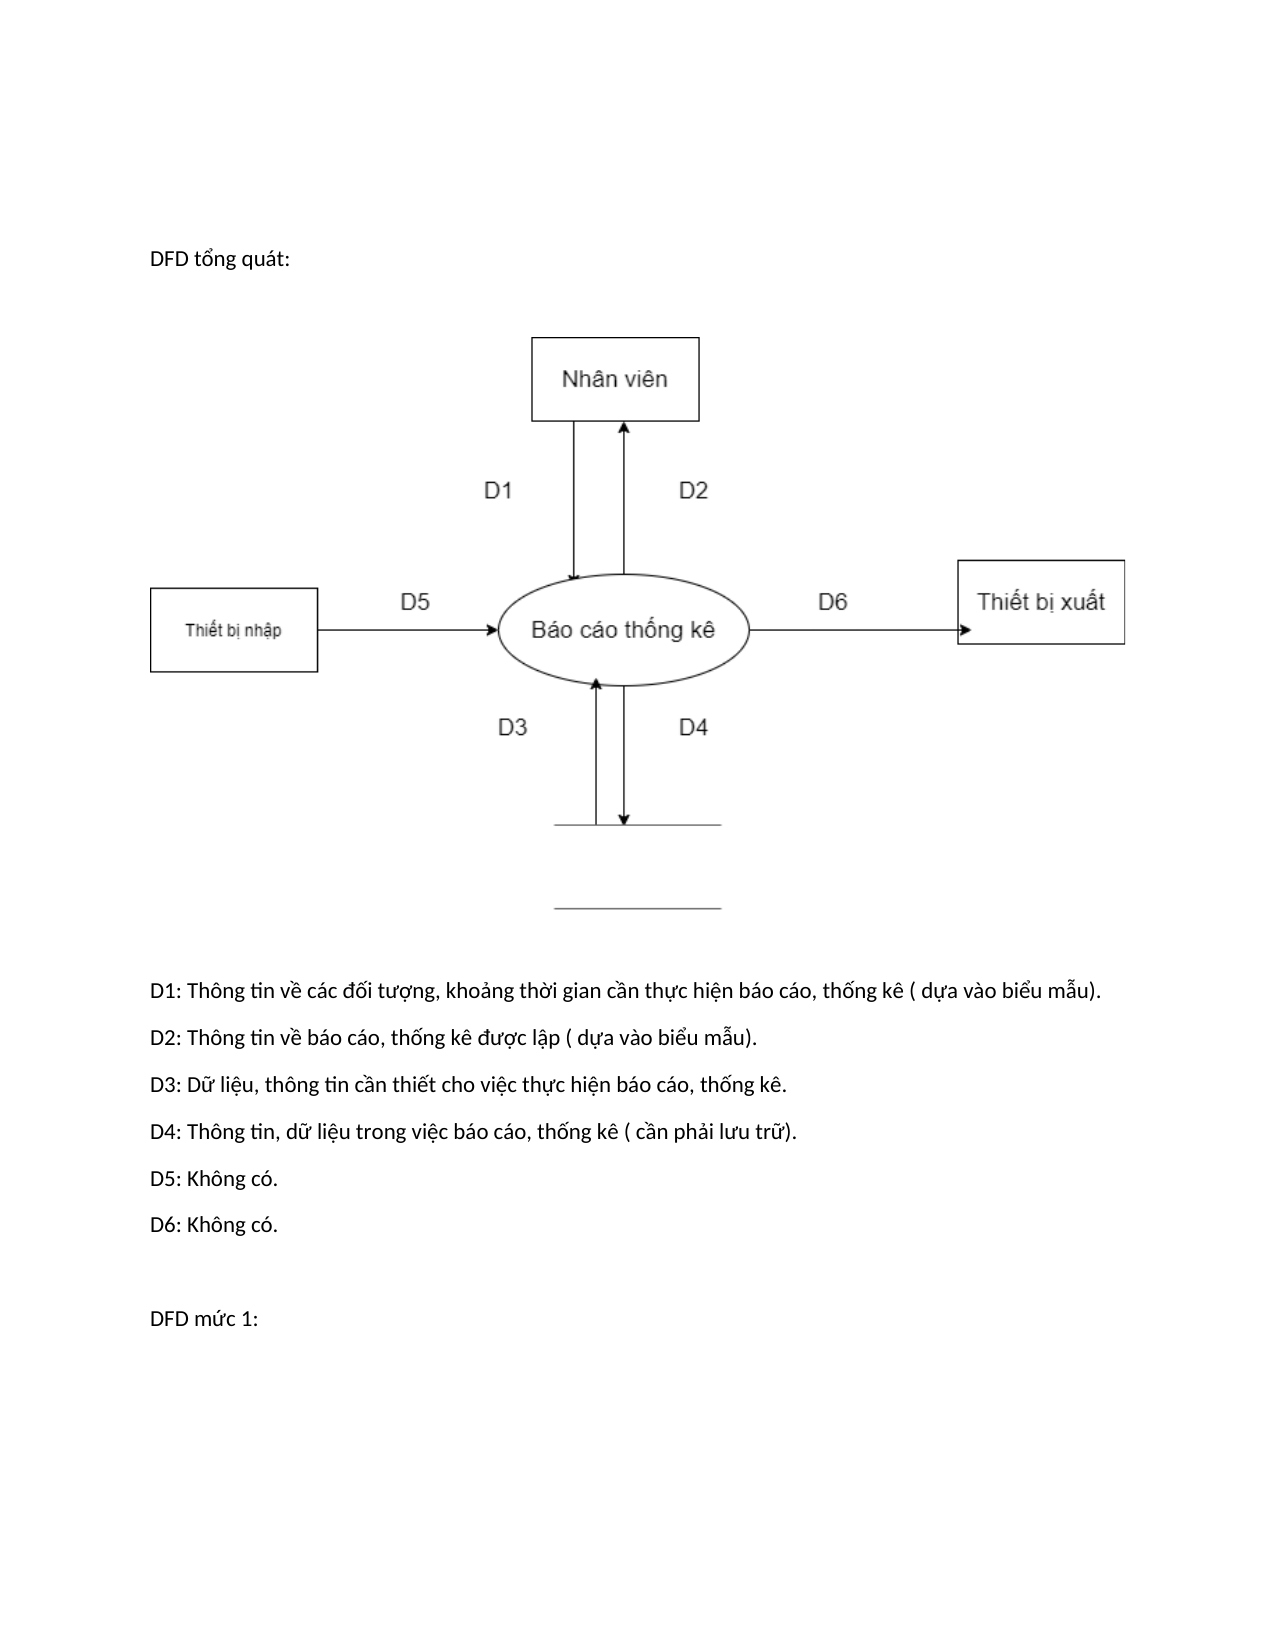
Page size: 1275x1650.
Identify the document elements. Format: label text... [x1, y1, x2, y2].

text DFD tổng quát: [150, 244, 1125, 272]
picture [150, 337, 1125, 911]
text DFD mức 1: [150, 1304, 1125, 1332]
text D2: Thông tin về báo cáo, thống kê được lập ( dựa vào biểu mẫu). [150, 1023, 1125, 1051]
text D3: Dữ liệu, thông tin cần thiết cho việc thực hiện báo cáo, thống kê. [150, 1070, 1125, 1098]
text D4: Thông tin, dữ liệu trong việc báo cáo, thống kê ( cần phải lưu trữ). [150, 1117, 1125, 1145]
text D5: Không có. [150, 1164, 1125, 1192]
text D6: Không có. [150, 1211, 1125, 1239]
text D1: Thông tin về các đối tượng, khoảng thời gian cần thực hiện báo cáo, thống kê ( dựa vào biểu mẫu). [150, 976, 1125, 1004]
